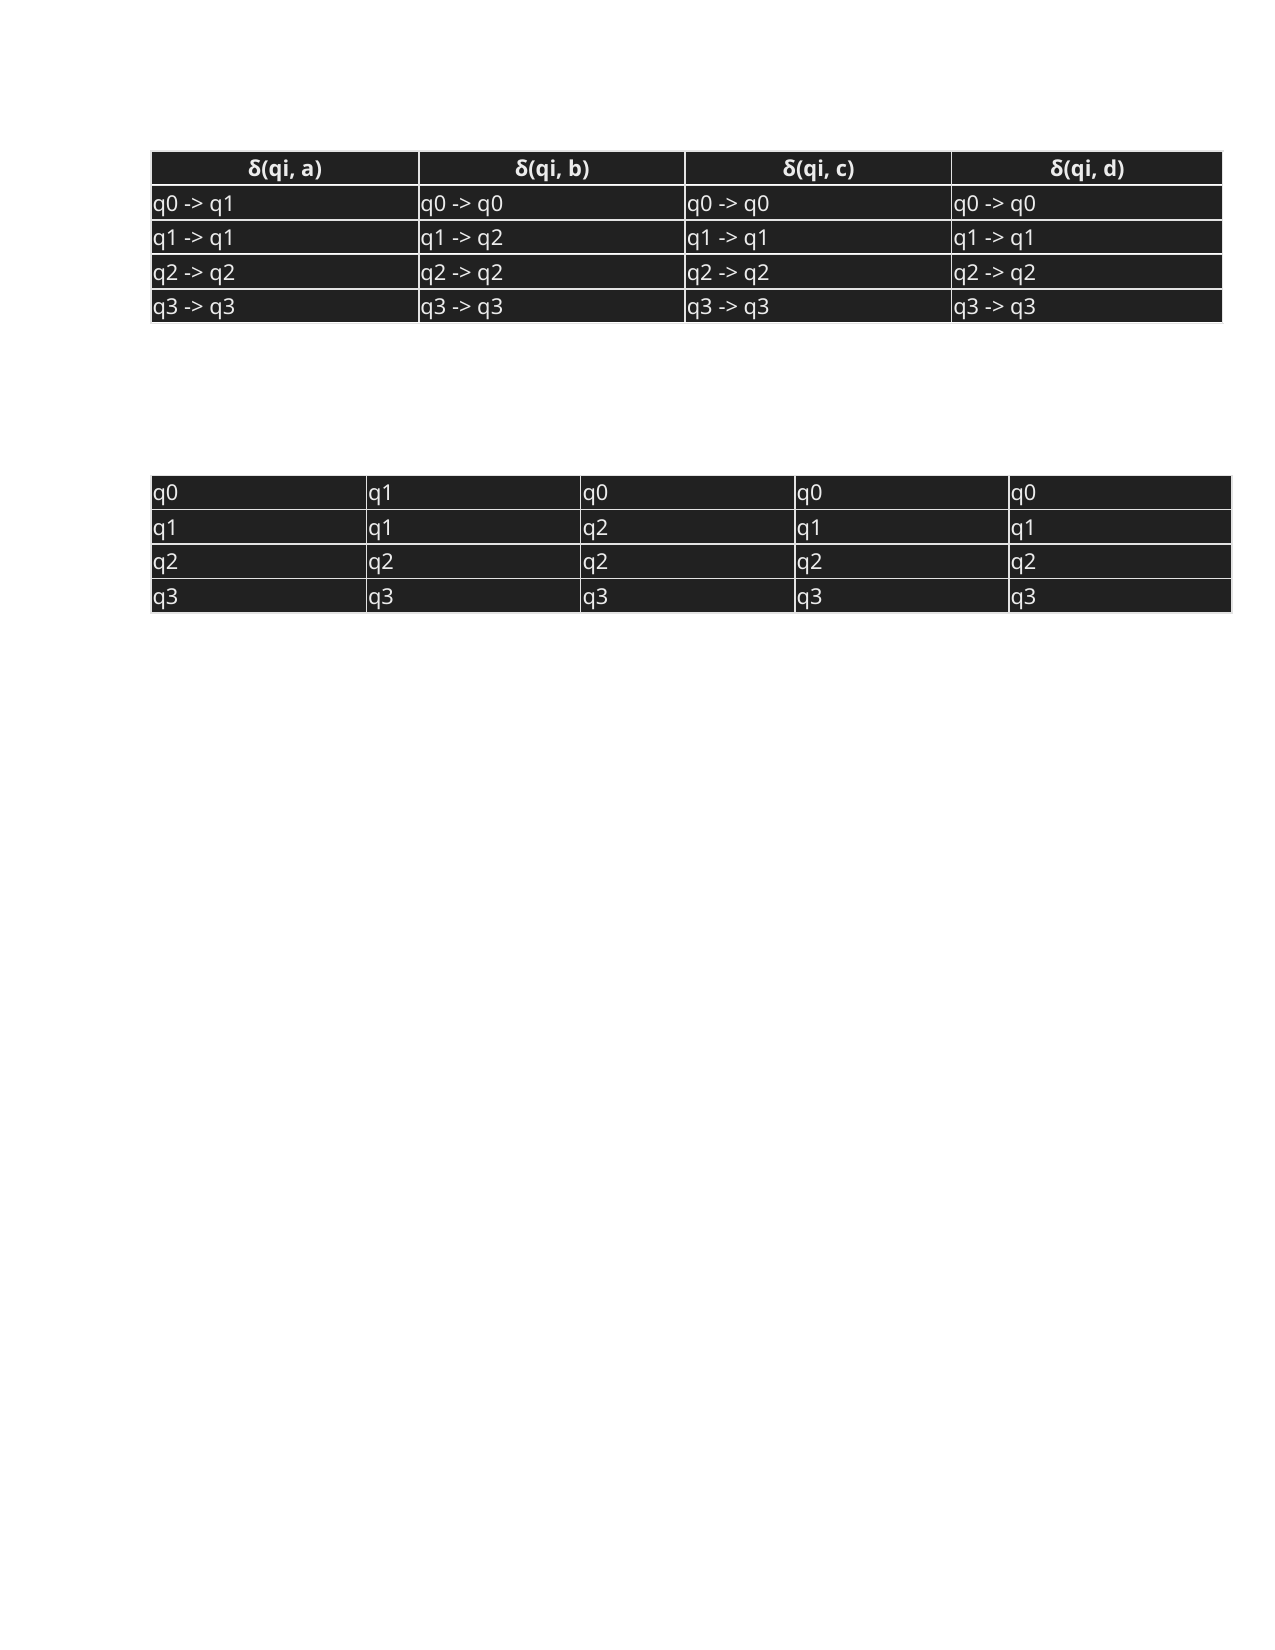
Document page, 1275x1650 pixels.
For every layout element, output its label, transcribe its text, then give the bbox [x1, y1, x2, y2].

table_cell q3 -> q3 [152, 290, 418, 322]
table_cell q0 -> q1 [152, 186, 418, 219]
table_cell q2 -> q2 [420, 255, 684, 288]
table_cell q3 [581, 579, 794, 612]
table_cell q3 -> q3 [686, 290, 951, 322]
table_cell q1 -> q2 [420, 221, 684, 253]
table_cell q2 [152, 545, 366, 578]
table_header q1 [367, 476, 580, 509]
table_cell q3 -> q3 [420, 290, 684, 322]
table_header δ(qi, a) [152, 152, 418, 184]
table_cell q3 [1010, 579, 1231, 612]
table_cell q2 [1010, 545, 1231, 578]
table_cell q2 -> q2 [152, 255, 418, 288]
table_header δ(qi, b) [420, 152, 684, 184]
table_cell q0 -> q0 [420, 186, 684, 219]
table_header q0 [581, 476, 794, 509]
table_cell q2 [367, 545, 580, 578]
table_cell q2 -> q2 [952, 255, 1222, 288]
table_header δ(qi, d) [952, 152, 1222, 184]
table_cell q1 [1010, 510, 1231, 543]
table_cell q0 -> q0 [686, 186, 951, 219]
table_cell q1 -> q1 [686, 221, 951, 253]
table_header δ(qi, c) [686, 152, 951, 184]
table_cell q3 -> q3 [952, 290, 1222, 322]
table_cell q1 [367, 510, 580, 543]
table_cell q1 [796, 510, 1008, 543]
table_cell q3 [796, 579, 1008, 612]
table_cell q1 -> q1 [952, 221, 1222, 253]
table_cell q2 [581, 510, 794, 543]
table_header q0 [1010, 476, 1231, 509]
table_cell q2 -> q2 [686, 255, 951, 288]
table_cell q3 [367, 579, 580, 612]
table_header q0 [152, 476, 366, 509]
table_cell q2 [581, 545, 794, 578]
table_cell q3 [152, 579, 366, 612]
table_cell q1 [152, 510, 366, 543]
table_cell q0 -> q0 [952, 186, 1222, 219]
table_cell q1 -> q1 [152, 221, 418, 253]
table_cell q2 [796, 545, 1008, 578]
table_header q0 [796, 476, 1008, 509]
